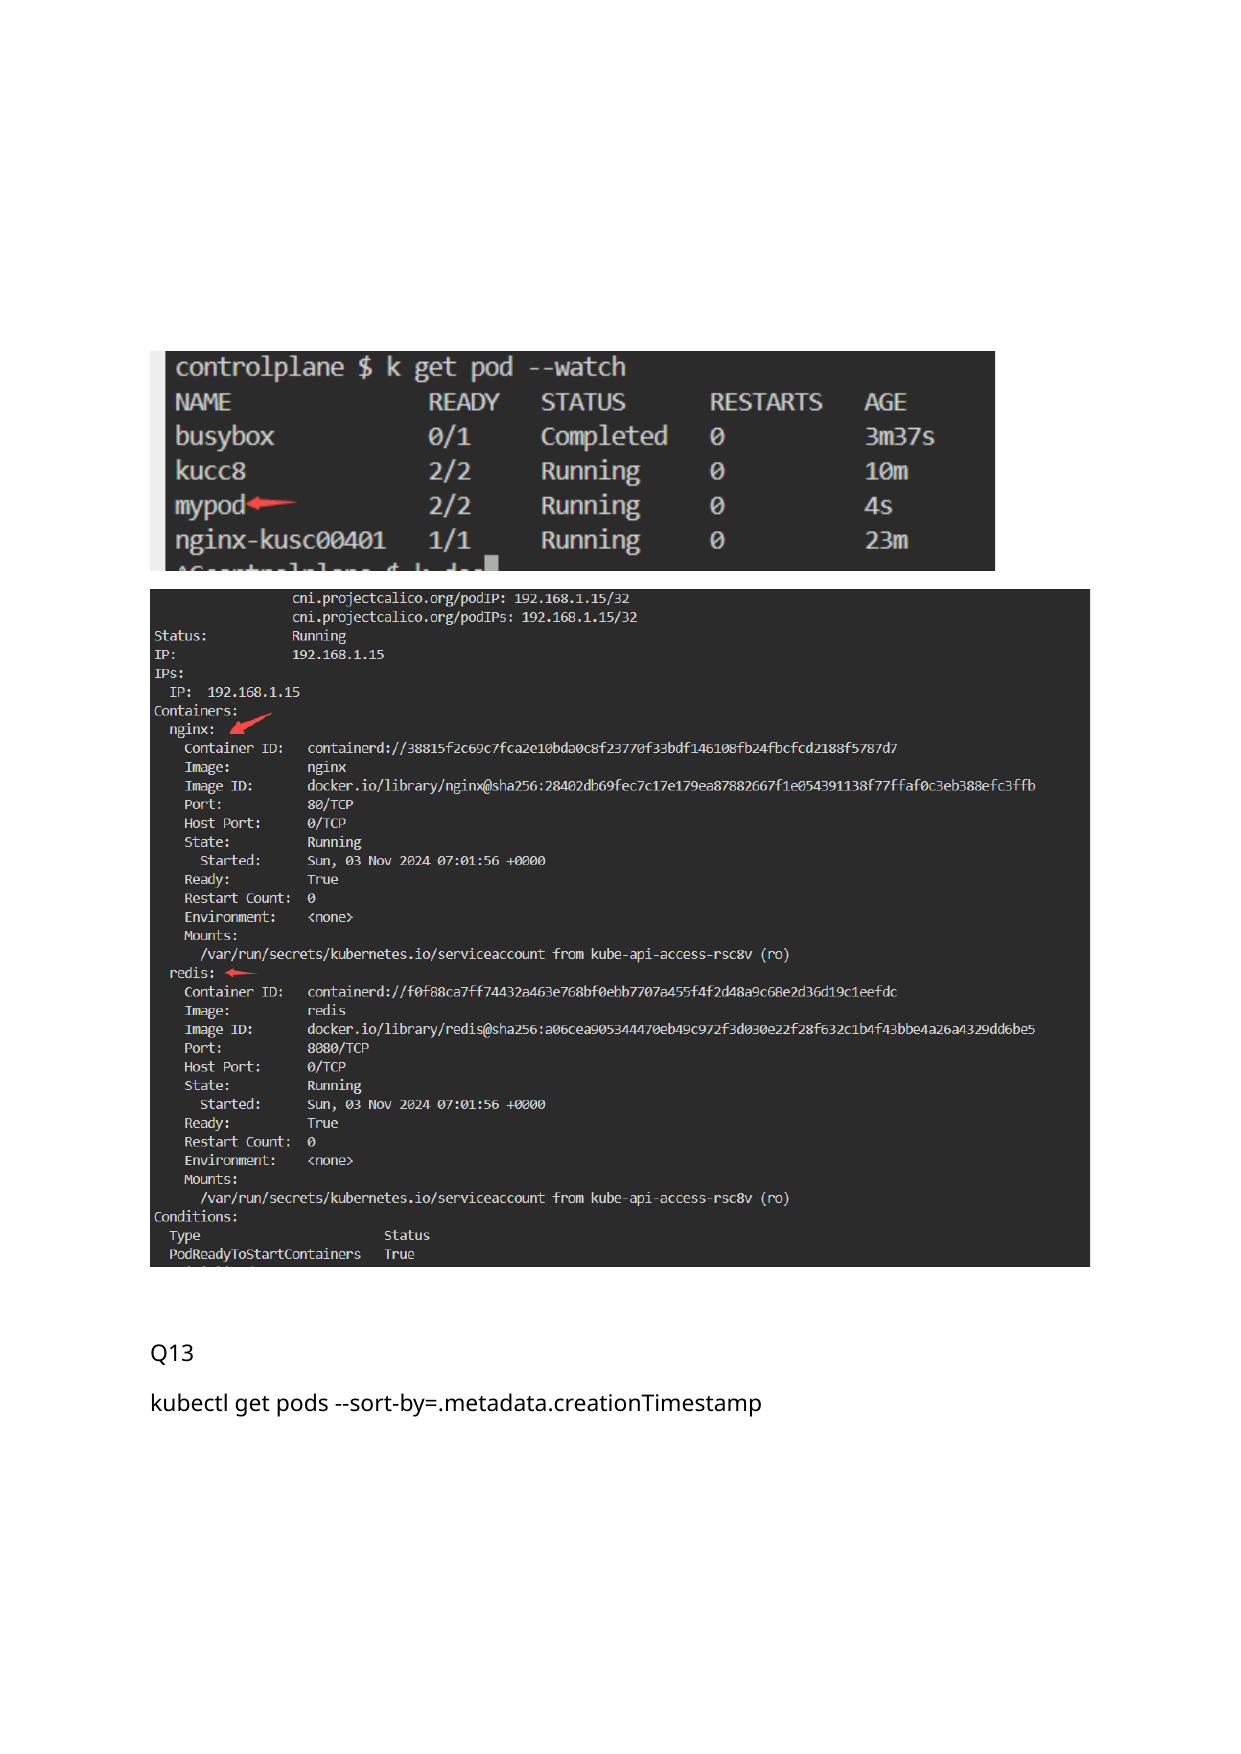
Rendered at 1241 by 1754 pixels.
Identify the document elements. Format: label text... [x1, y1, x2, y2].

text Q13 [150, 1336, 1090, 1368]
picture [150, 351, 996, 571]
text kubectl get pods --sort-by=.metadata.creationTimestamp [150, 1387, 1090, 1418]
picture [150, 589, 1091, 1267]
